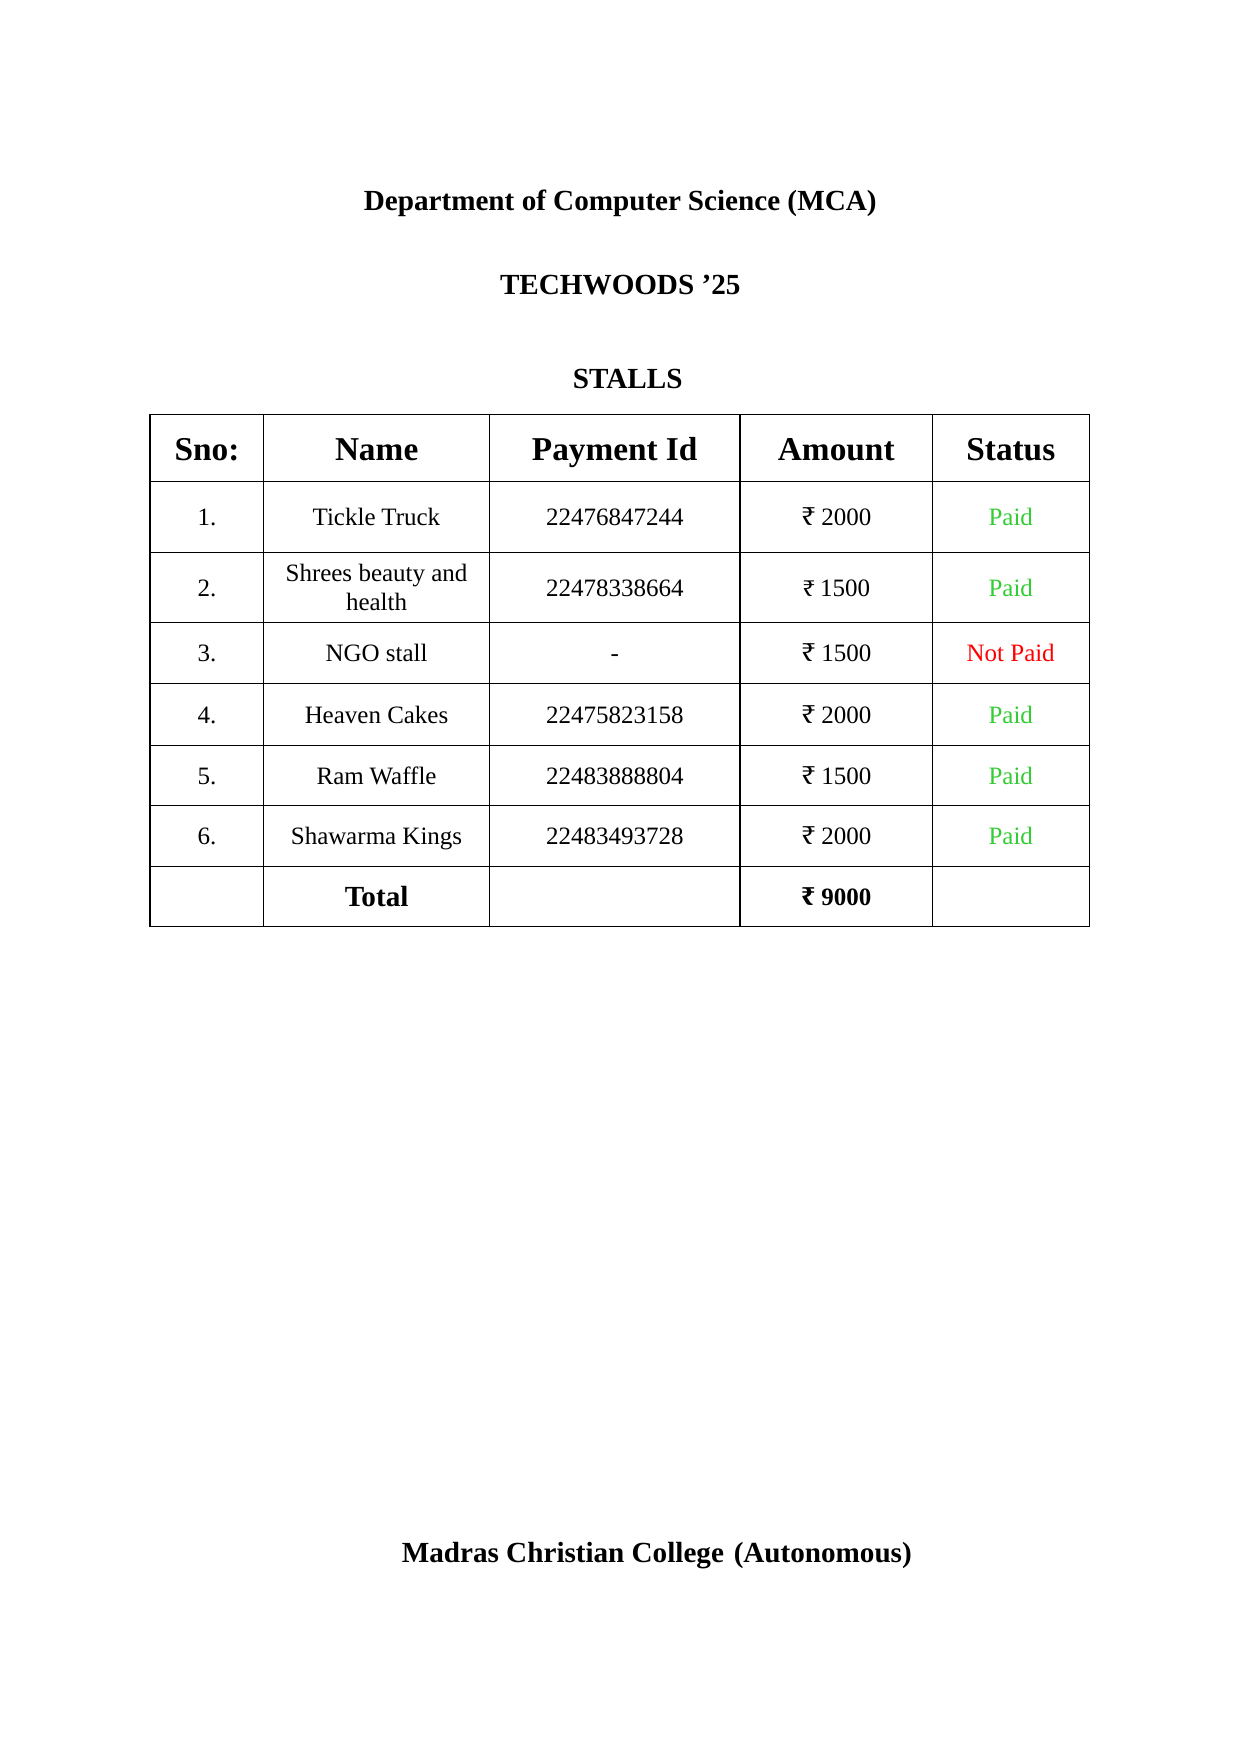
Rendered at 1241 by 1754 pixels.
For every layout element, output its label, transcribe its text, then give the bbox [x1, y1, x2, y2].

table_cell [490, 867, 739, 926]
table_header Sno: [151, 415, 263, 481]
table_cell ₹ 2000 [741, 684, 932, 745]
list STALLS [165, 361, 1090, 395]
table_cell Paid [933, 806, 1089, 866]
table_cell Paid [933, 684, 1089, 745]
table_cell ₹ 1500 [741, 746, 932, 805]
table_cell 3. [151, 623, 263, 682]
table_cell Heaven Cakes [264, 684, 489, 745]
text TECHWOODS ’25 [150, 267, 1090, 301]
table_header Name [264, 415, 489, 481]
table_cell ₹ 2000 [741, 806, 932, 866]
table_cell Total [264, 867, 489, 926]
table_header Payment Id [490, 415, 739, 481]
table_cell Not Paid [933, 623, 1089, 682]
table_cell Paid [933, 553, 1089, 622]
text Madras Christian College (Autonomous) [150, 1535, 1090, 1568]
table_cell 22478338664 [490, 553, 739, 622]
table_cell Paid [933, 482, 1089, 552]
table_cell Shrees beauty and health [264, 553, 489, 622]
table_cell ₹ 2000 [741, 482, 932, 552]
table_cell ₹ 1500 [741, 623, 932, 682]
table_cell 22476847244 [490, 482, 739, 552]
table_cell 4. [151, 684, 263, 745]
table_cell Paid [933, 746, 1089, 805]
table_cell - [490, 623, 739, 682]
table_cell 1. [151, 482, 263, 552]
table_cell Tickle Truck [264, 482, 489, 552]
table_cell 2. [151, 553, 263, 622]
table_header Amount [741, 415, 932, 481]
table_cell NGO stall [264, 623, 489, 682]
table_cell Ram Waffle [264, 746, 489, 805]
table_cell Shawarma Kings [264, 806, 489, 866]
table_cell 6. [151, 806, 263, 866]
table_cell 22483493728 [490, 806, 739, 866]
list Department of Computer Science (MCA) [327, 183, 1090, 217]
table_cell 5. [151, 746, 263, 805]
table_cell ₹ 9000 [741, 867, 932, 926]
table_cell [933, 867, 1089, 926]
table_cell ₹ 1500 [741, 553, 932, 622]
table_cell 22483888804 [490, 746, 739, 805]
table_cell [151, 867, 263, 926]
table_cell 22475823158 [490, 684, 739, 745]
table_header Status [933, 415, 1089, 481]
